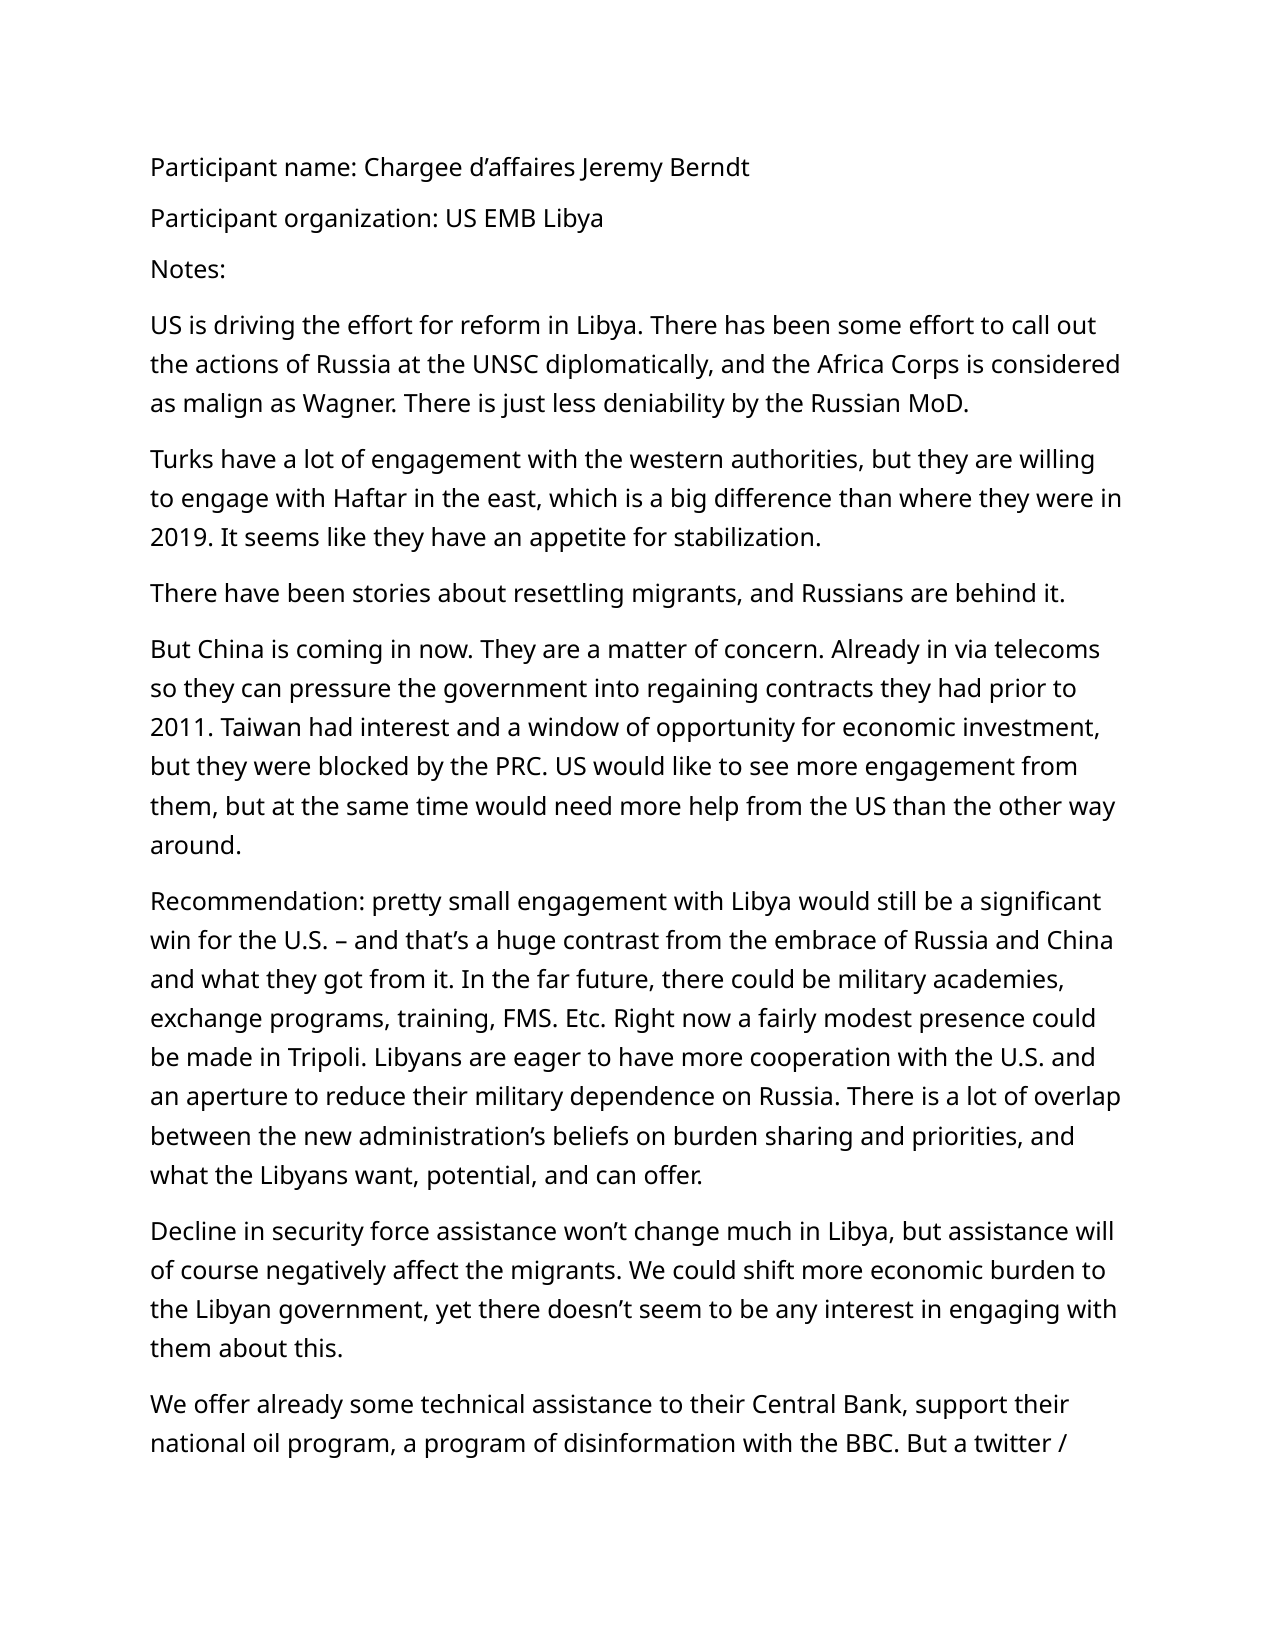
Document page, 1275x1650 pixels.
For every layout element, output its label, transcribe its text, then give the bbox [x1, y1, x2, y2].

text Participant name: Chargee d’affaires Jeremy Berndt [150, 150, 1125, 184]
text Decline in security force assistance won’t change much in Libya, but assistance will of course negatively affect the migrants. We could shift more economic burden to the Libyan government, yet there doesn’t seem to be any interest in engaging with them about this. [150, 1213, 1125, 1365]
text Turks have a lot of engagement with the western authorities, but they are willing to engage with Haftar in the east, which is a big difference than where they were in 2019. It seems like they have an appetite for stabilization. [150, 441, 1125, 554]
text Recommendation: pretty small engagement with Libya would still be a significant win for the U.S. – and that’s a huge contrast from the embrace of Russia and China and what they got from it. In the far future, there could be military academies, exchange programs, training, FMS. Etc. Right now a fairly modest presence could be made in Tripoli. Libyans are eager to have more cooperation with the U.S. and an aperture to reduce their military dependence on Russia. There is a lot of overlap between the new administration’s beliefs on burden sharing and priorities, and what the Libyans want, potential, and can offer. [150, 883, 1125, 1191]
text There have been stories about resettling migrants, and Russians are behind it. [150, 576, 1125, 610]
text But China is coming in now. They are a matter of concern. Already in via telecoms so they can pressure the government into regaining contracts they had prior to 2011. Taiwan had interest and a window of opportunity for economic investment, but they were blocked by the PRC. US would like to see more engagement from them, but at the same time would need more help from the US than the other way around. [150, 631, 1125, 861]
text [150, 1386, 1125, 1460]
text Participant organization: US EMB Libya [150, 201, 1125, 235]
text Notes: [150, 251, 1125, 286]
text US is driving the effort for reform in Libya. There has been some effort to call out the actions of Russia at the UNSC diplomatically, and the Africa Corps is considered as malign as Wagner. There is just less deniability by the Russian MoD. [150, 307, 1125, 420]
